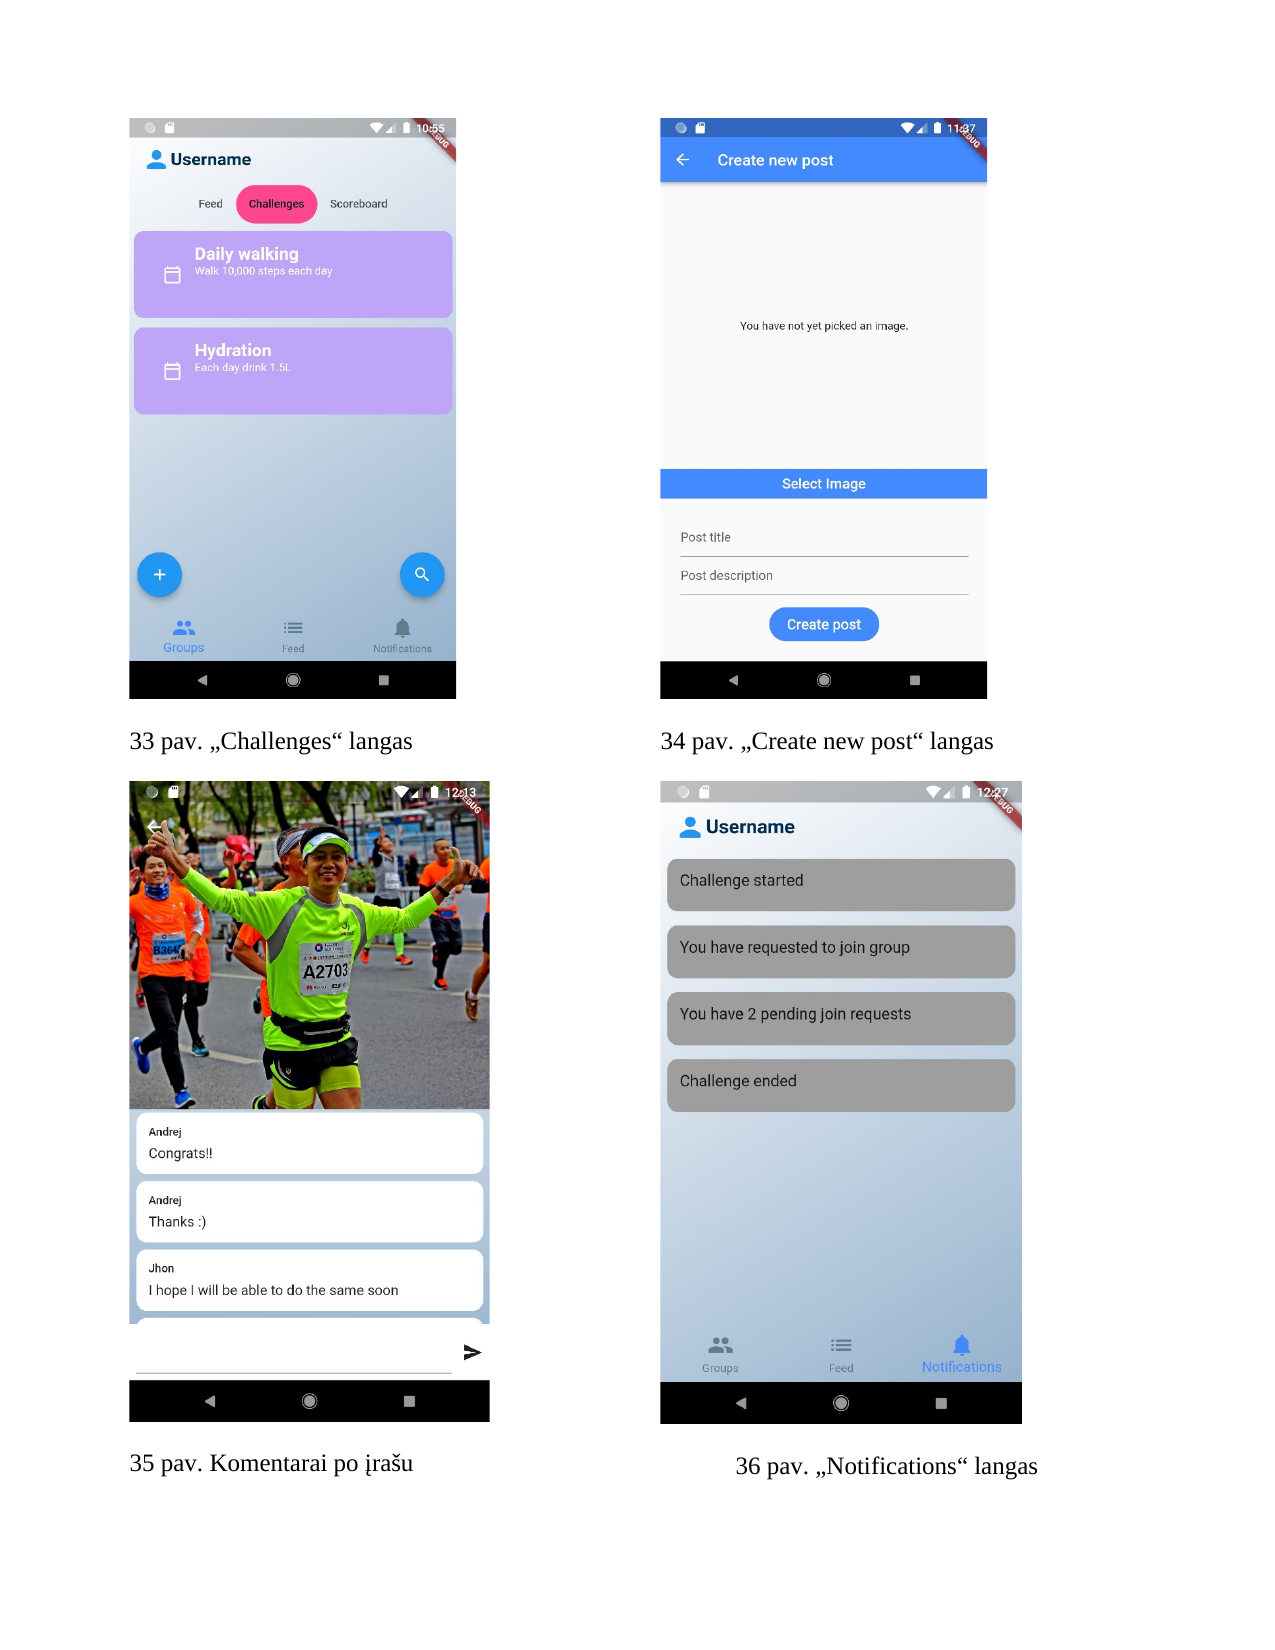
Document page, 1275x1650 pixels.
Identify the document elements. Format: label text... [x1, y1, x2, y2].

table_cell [118, 781, 649, 1504]
picture [129, 781, 490, 1422]
picture [660, 781, 1022, 1424]
picture [129, 118, 457, 699]
picture [660, 118, 988, 699]
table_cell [649, 781, 1180, 1504]
